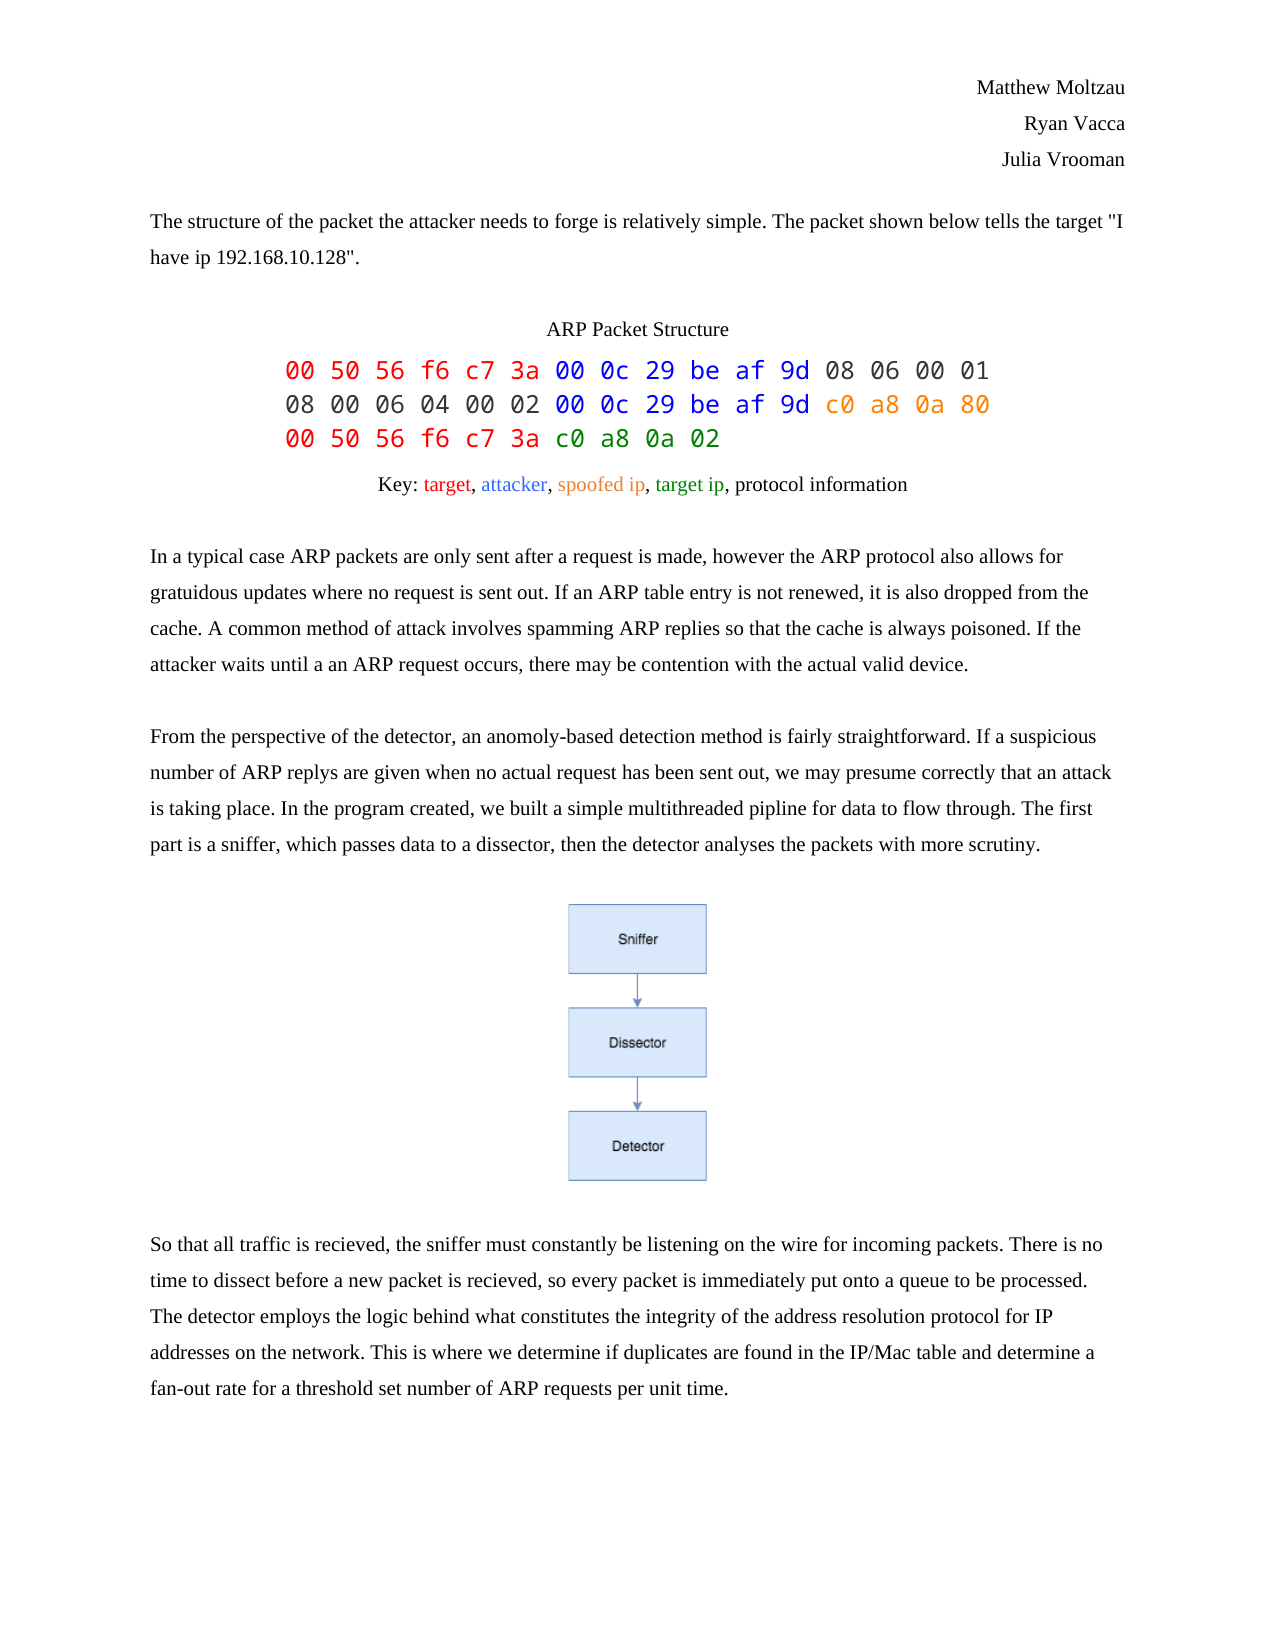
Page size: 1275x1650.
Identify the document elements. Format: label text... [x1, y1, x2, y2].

text kKey: target, attacker, spoofed ip, target ip, protocol information [150, 472, 1125, 496]
text So that all traffic is recieved, the sniffer must constantly be listening on the wire for incoming packets. There is no time to dissect before a new packet is recieved, so every packet is immediately put onto a queue to be processed. The detector employs the logic behind what constitutes the integrity of the address resolution protocol for IP addresses on the network. This is where we determine if duplicates are found in the IP/Mac table and determine a fan-out rate for a threshold set number of ARP requests per unit time. [150, 1231, 1125, 1400]
text 00 50 56 f6 c7 3a c0 a8 0a 02 . [150, 421, 1125, 455]
text The structure of the packet the attacker needs to forge is relatively simple. The packet shown below tells the target "I have ip 192.168.10.128". [150, 208, 1125, 269]
picture [568, 904, 707, 1181]
text 08 00 06 04 00 02 00 0c 29 be af 9d c0 a8 0a 80 [150, 387, 1125, 421]
text ARP Packet Structure [150, 317, 1125, 341]
text From the perspective of the detector, an anomoly-based detection method is fairly straightforward. If a suspicious number of ARP replys are given when no actual request has been sent out, we may presume correctly that an attack is taking place. In the program created, we built a simple multithreaded pipline for data to flow through. The first part is a sniffer, which passes data to a dissector, then the detector analyses the packets with more scrutiny. [150, 724, 1125, 856]
text 00 50 56 f6 c7 3a 00 0c 29 be af 9d 08 06 00 01 [150, 353, 1125, 387]
text In a typical case ARP packets are only sent after a request is made, however the ARP protocol also allows for gratuidous updates where no request is sent out. If an ARP table entry is not renewed, it is also dropped from the cache. A common method of attack involves spamming ARP replies so that the cache is always poisoned. If the attacker waits until a an ARP request occurs, there may be contention with the actual valid device. [150, 544, 1125, 676]
